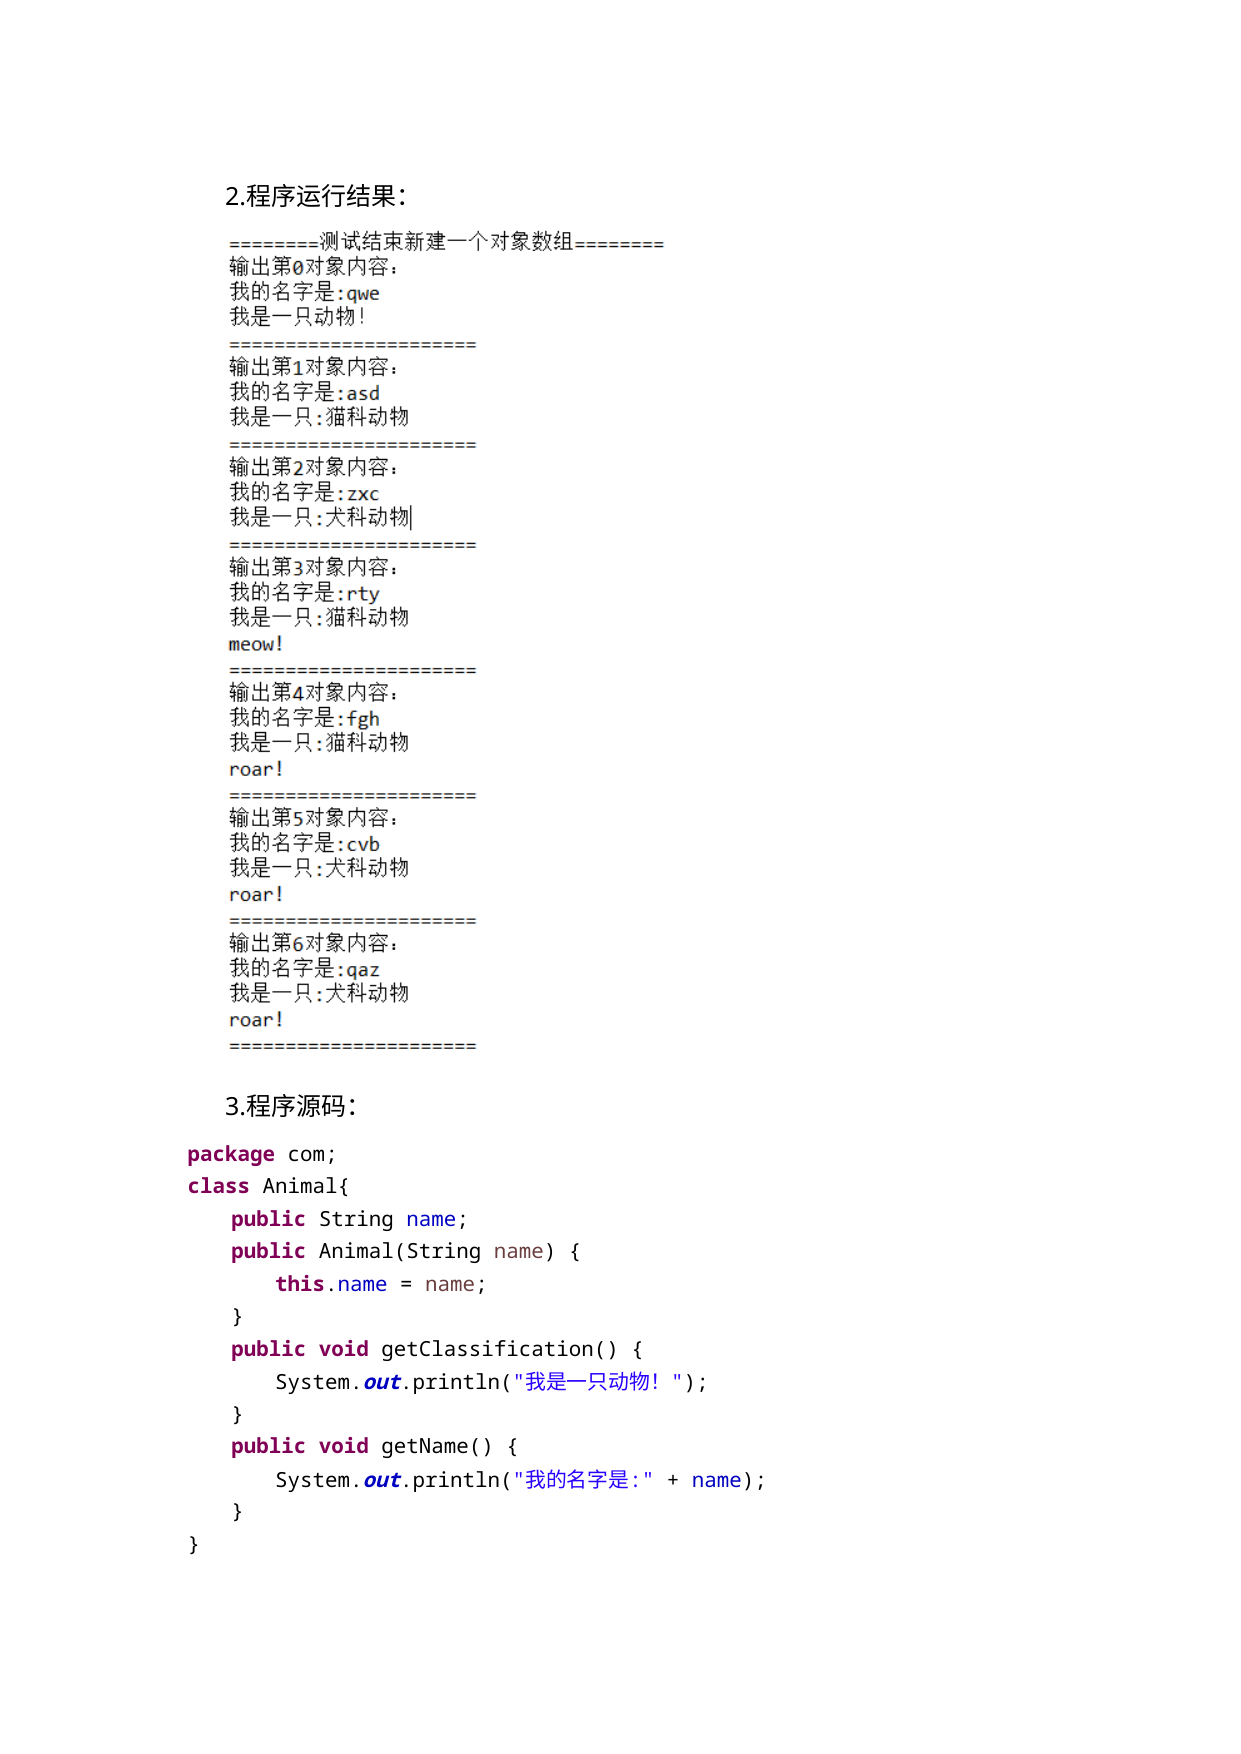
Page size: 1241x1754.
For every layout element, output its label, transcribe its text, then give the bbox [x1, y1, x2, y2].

text } [187, 1397, 1053, 1429]
text public void getClassification() { [187, 1332, 1053, 1364]
text System.out.println("我的名字是:" + name); [187, 1462, 1053, 1494]
text this.name = name; [187, 1267, 1053, 1299]
text } [187, 1299, 1053, 1332]
text public void getName() { [187, 1429, 1053, 1462]
text } [187, 1527, 1053, 1559]
text public String name; [187, 1202, 1053, 1234]
text class Animal{ [187, 1169, 1053, 1202]
list 2.程序运行结果： [225, 162, 1053, 227]
list 3.程序源码： [225, 1072, 1053, 1137]
text System.out.println("我是一只动物！"); [187, 1364, 1053, 1397]
text package com; [187, 1137, 1053, 1169]
text } [187, 1494, 1053, 1527]
text public Animal(String name) { [187, 1234, 1053, 1267]
